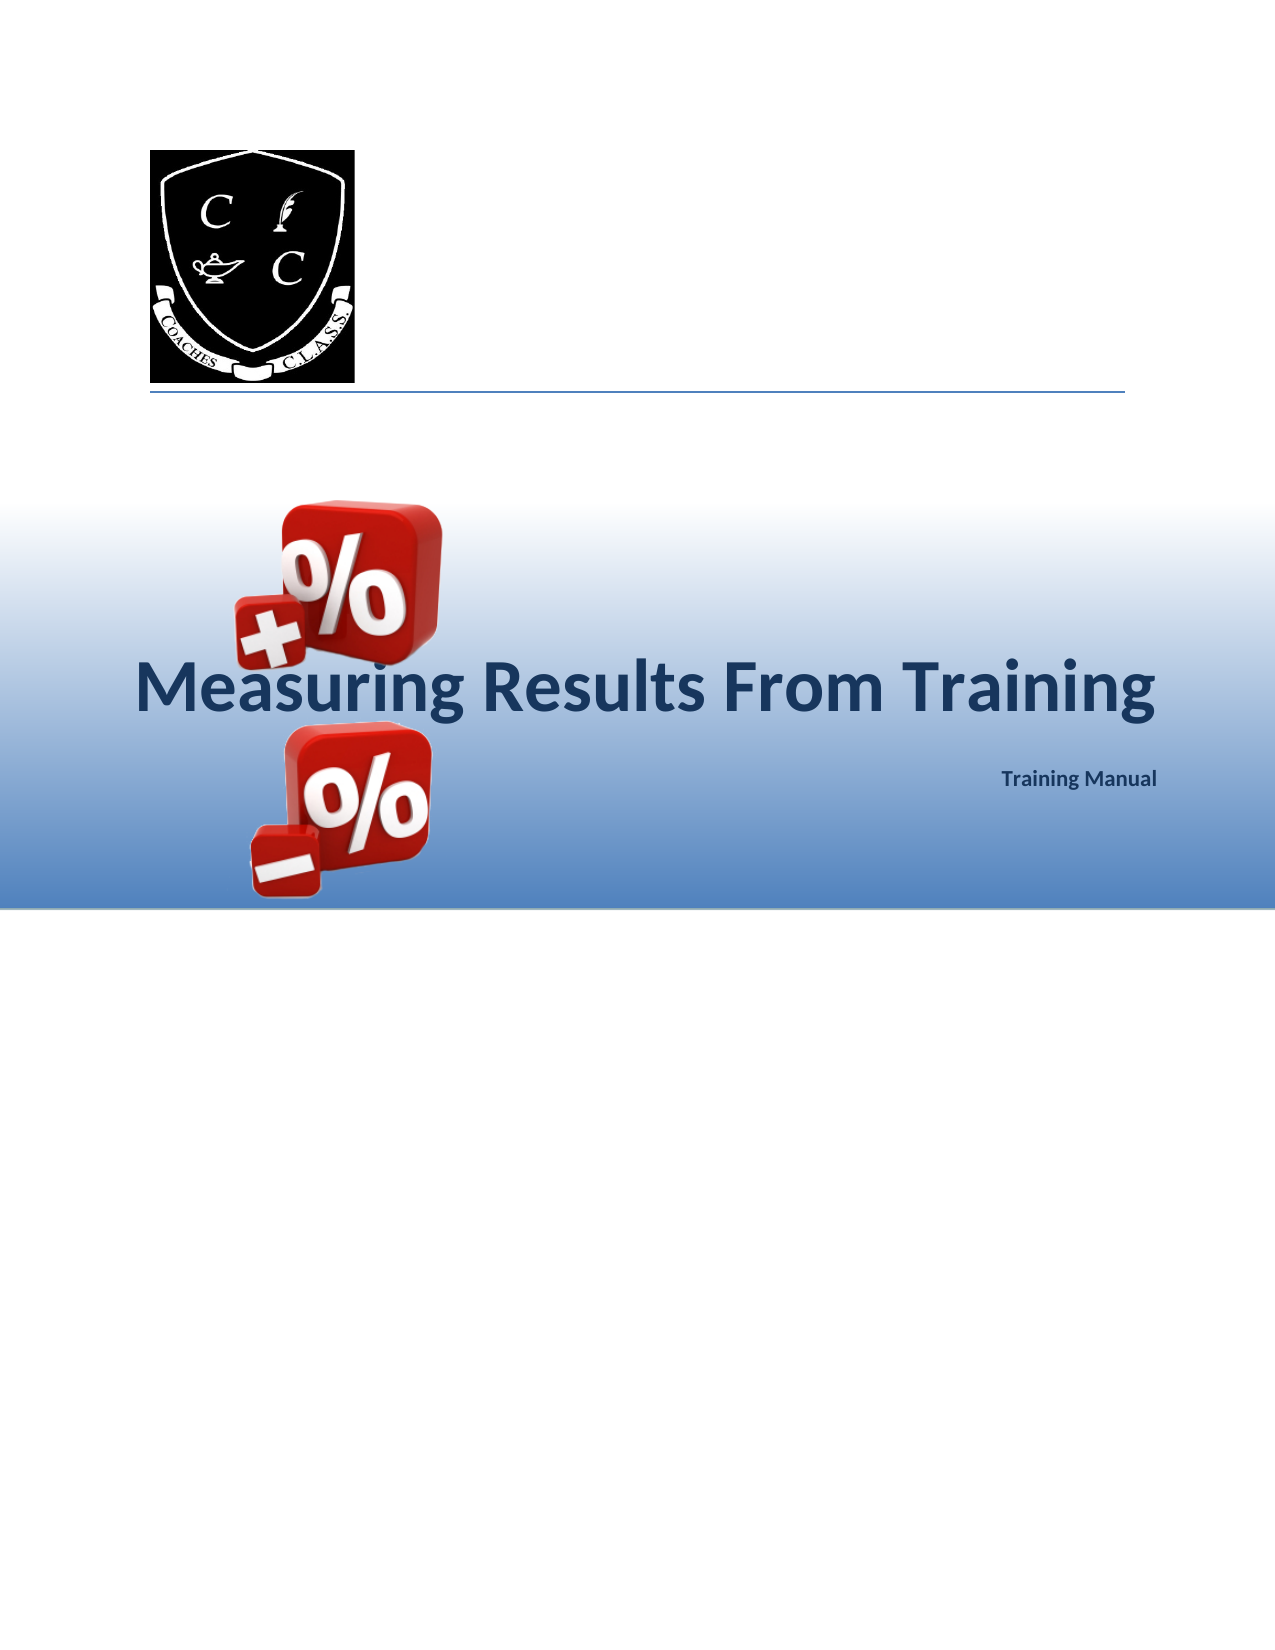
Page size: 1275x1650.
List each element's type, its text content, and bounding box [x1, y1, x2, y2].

title Table of Contents [150, 150, 1125, 391]
picture [176, 489, 475, 924]
picture [150, 150, 355, 383]
